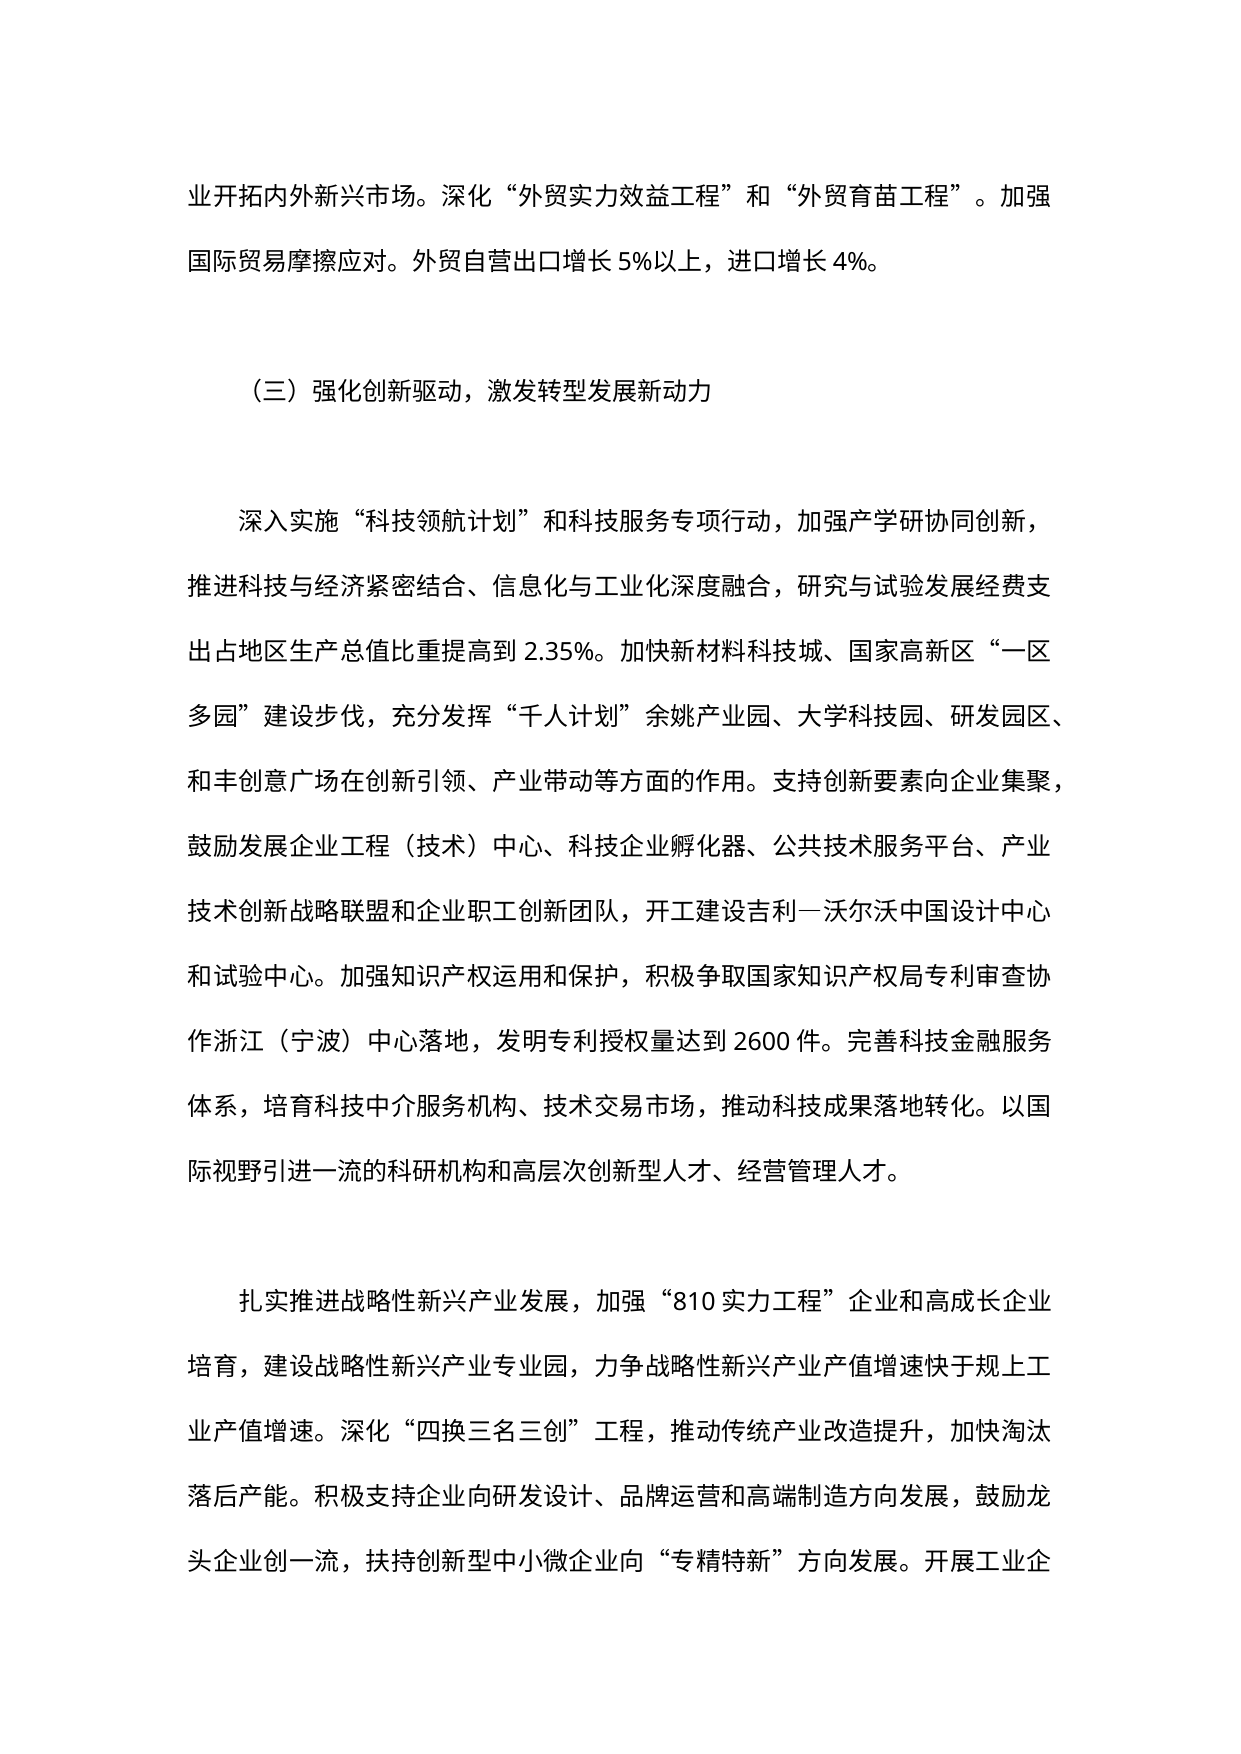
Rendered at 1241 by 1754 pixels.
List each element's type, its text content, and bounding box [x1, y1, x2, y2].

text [187, 162, 1053, 292]
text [187, 1267, 1053, 1592]
text 深入实施“科技领航计划”和科技服务专项行动，加强产学研协同创新，推进科技与经济紧密结合、信息化与工业化深度融合，研究与试验发展经费支出占地区生产总值比重提高到2.35%。加快新材料科技城、国家高新区“一区多园”建设步伐，充分发挥“千人计划”余姚产业园、大学科技园、研发园区、和丰创意广场在创新引领、产业带动等方面的作用。支持创新要素向企业集聚，鼓励发展企业工程（技术）中心、科技企业孵化器、公共技术服务平台、产业技术创新战略联盟和企业职工创新团队，开工建设吉利—沃尔沃中国设计中心和试验中心。加强知识产权运用和保护，积极争取国家知识产权局专利审查协作浙江（宁波）中心落地，发明专利授权量达到2600件。完善科技金融服务体系，培育科技中介服务机构、技术交易市场，推动科技成果落地转化。以国际视野引进一流的科研机构和高层次创新型人才、经营管理人才。 [187, 487, 1053, 1202]
text （三）强化创新驱动，激发转型发展新动力 [187, 357, 1053, 422]
